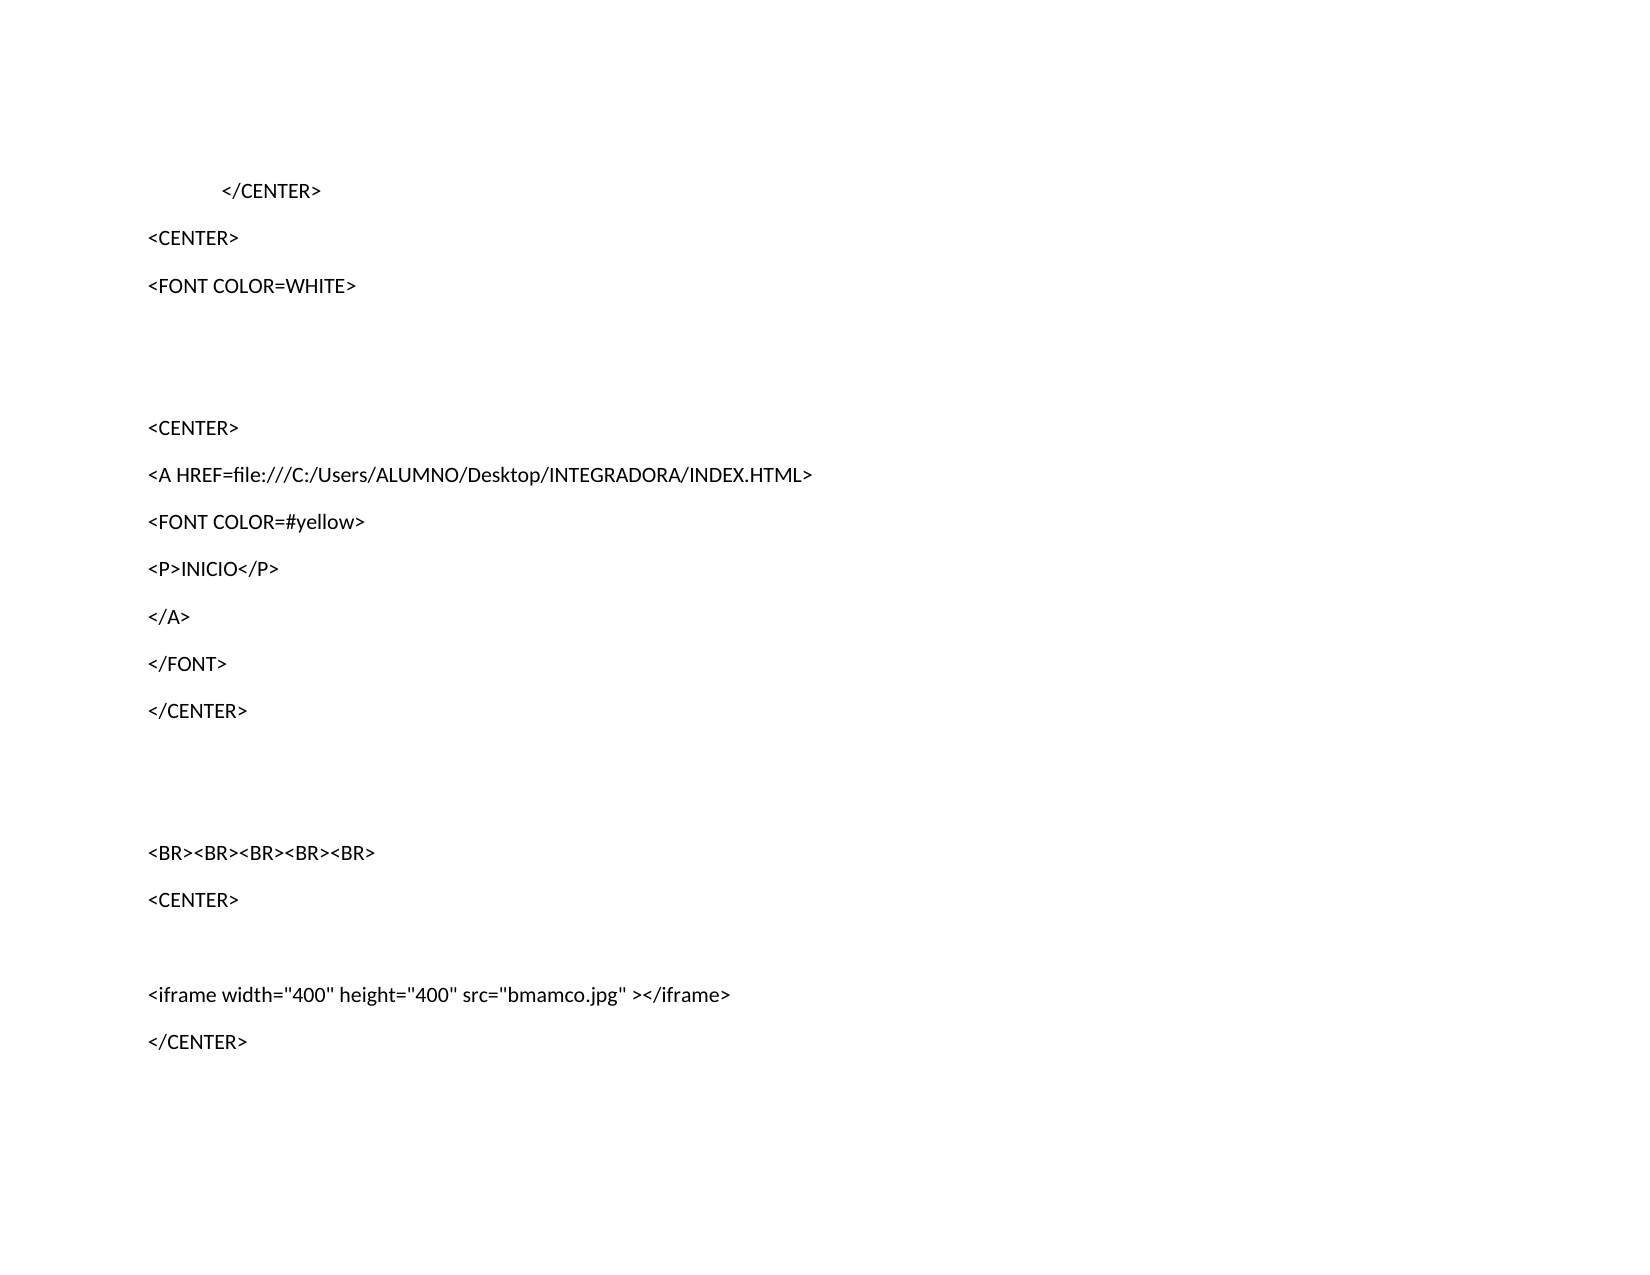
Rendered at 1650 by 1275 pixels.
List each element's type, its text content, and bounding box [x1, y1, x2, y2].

text <P>INICIO</P> [148, 556, 1502, 582]
text </CENTER> [148, 1028, 1502, 1055]
text <FONT COLOR=WHITE> [148, 272, 1502, 298]
text </A> [148, 603, 1502, 629]
text <BR><BR><BR><BR><BR> [148, 839, 1502, 866]
text <CENTER> [148, 414, 1502, 440]
text </FONT> [148, 650, 1502, 677]
text <A HREF=file:///C:/Users/ALUMNO/Desktop/INTEGRADORA/INDEX.HTML> [148, 461, 1502, 488]
text </CENTER> [148, 697, 1502, 724]
text <CENTER> [148, 224, 1502, 251]
text <FONT COLOR=#yellow> [148, 508, 1502, 535]
text </CENTER> [148, 177, 1502, 204]
text <CENTER> [148, 887, 1502, 913]
text <iframe width="400" height="400" src="bmamco.jpg" ></iframe> [148, 981, 1502, 1008]
